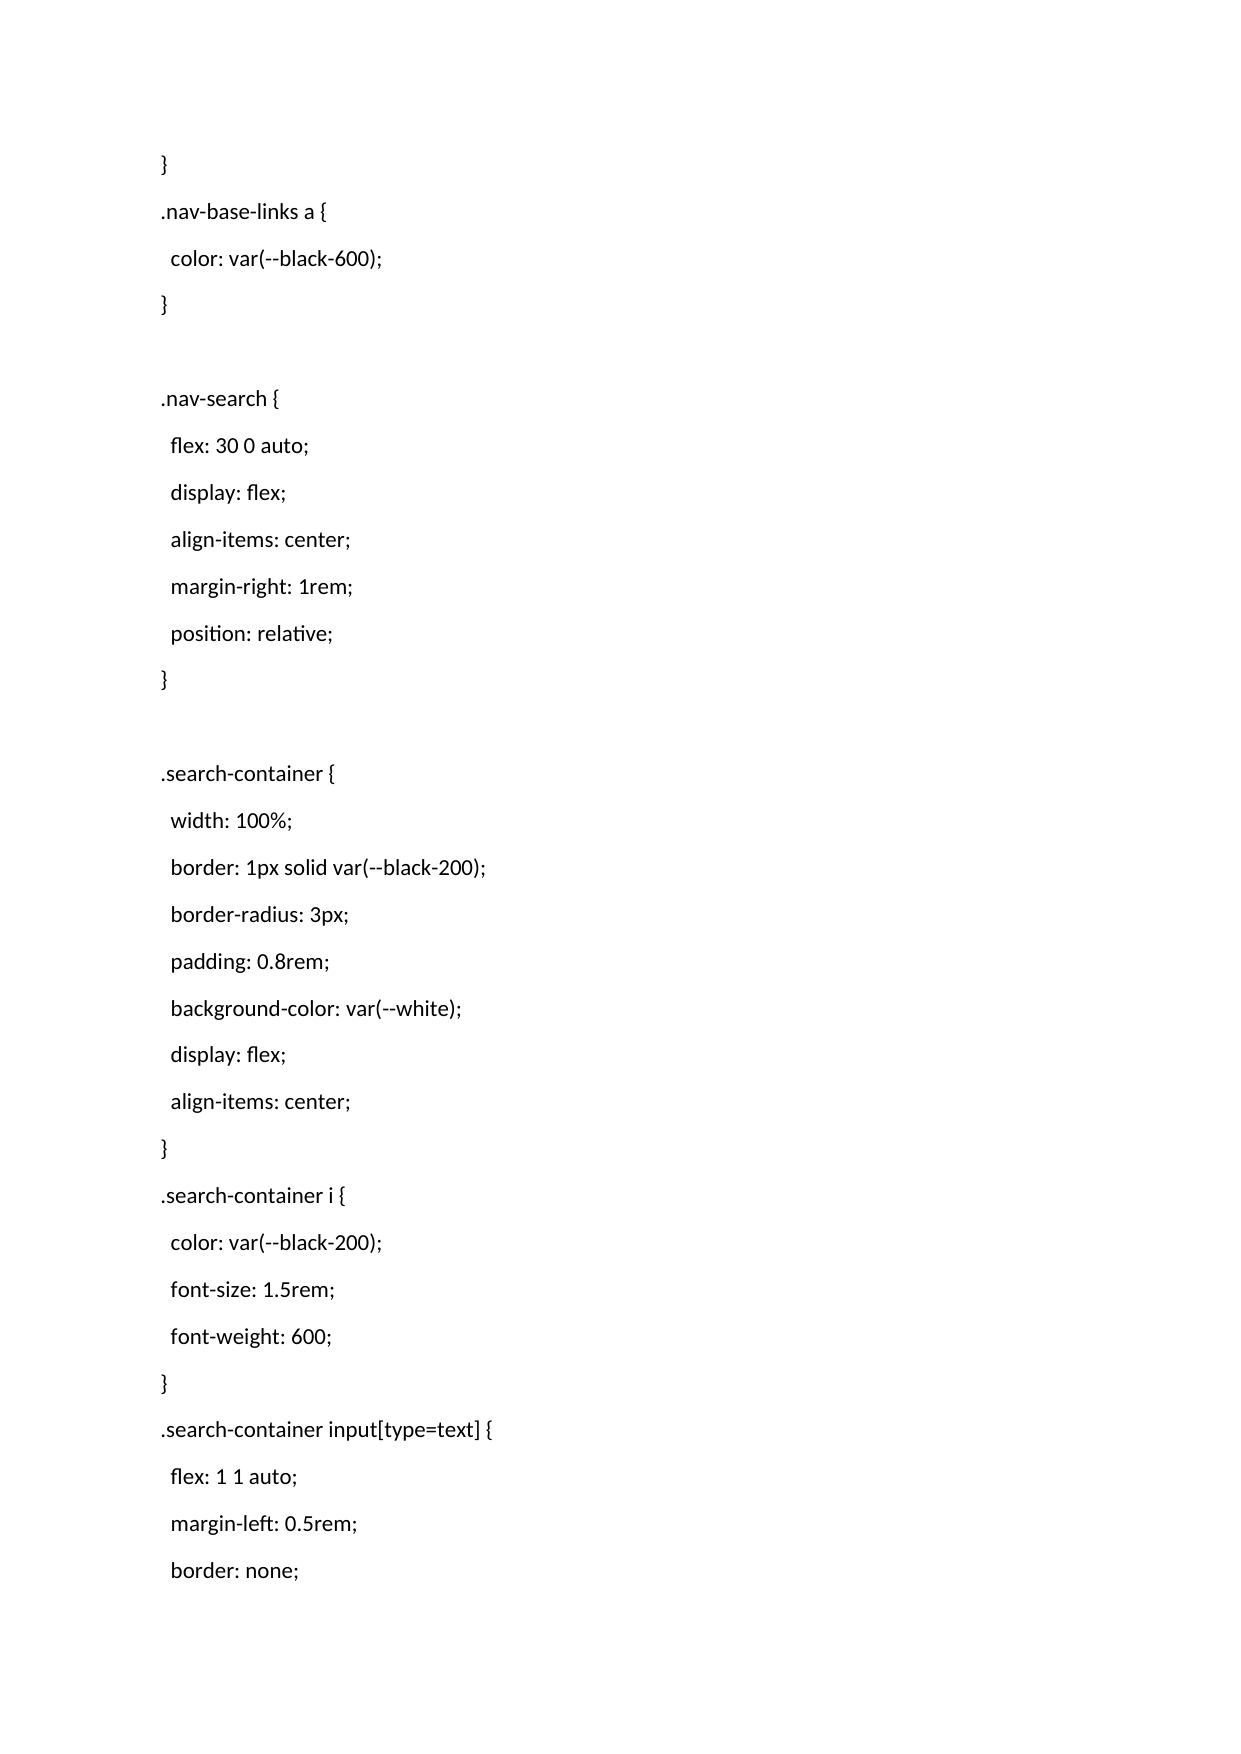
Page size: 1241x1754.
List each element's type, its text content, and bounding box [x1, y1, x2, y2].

text align-items: center; [150, 525, 1090, 553]
text position: relative; [150, 619, 1090, 647]
text border: none; [150, 1556, 1090, 1584]
text flex: 1 1 auto; [150, 1462, 1090, 1491]
text .search-container input[type=text] { [150, 1416, 1090, 1444]
text .nav-search { [150, 384, 1090, 412]
text background-color: var(--white); [150, 994, 1090, 1022]
text font-weight: 600; [150, 1322, 1090, 1350]
text } [150, 291, 1090, 319]
text .search-container i { [150, 1181, 1090, 1209]
text } [150, 666, 1090, 694]
text } [150, 1134, 1090, 1162]
text margin-right: 1rem; [150, 572, 1090, 600]
text font-size: 1.5rem; [150, 1275, 1090, 1303]
text align-items: center; [150, 1087, 1090, 1116]
text border-radius: 3px; [150, 900, 1090, 928]
text .search-container { [150, 759, 1090, 787]
text .nav-base-links a { [150, 197, 1090, 225]
text display: flex; [150, 1041, 1090, 1069]
text width: 100%; [150, 806, 1090, 834]
text margin-left: 0.5rem; [150, 1509, 1090, 1537]
text display: flex; [150, 478, 1090, 506]
text border: 1px solid var(--black-200); [150, 853, 1090, 881]
text padding: 0.8rem; [150, 947, 1090, 975]
text flex: 30 0 auto; [150, 431, 1090, 459]
text color: var(--black-600); [150, 244, 1090, 272]
text } [150, 150, 1090, 178]
text } [150, 1369, 1090, 1397]
text color: var(--black-200); [150, 1228, 1090, 1256]
